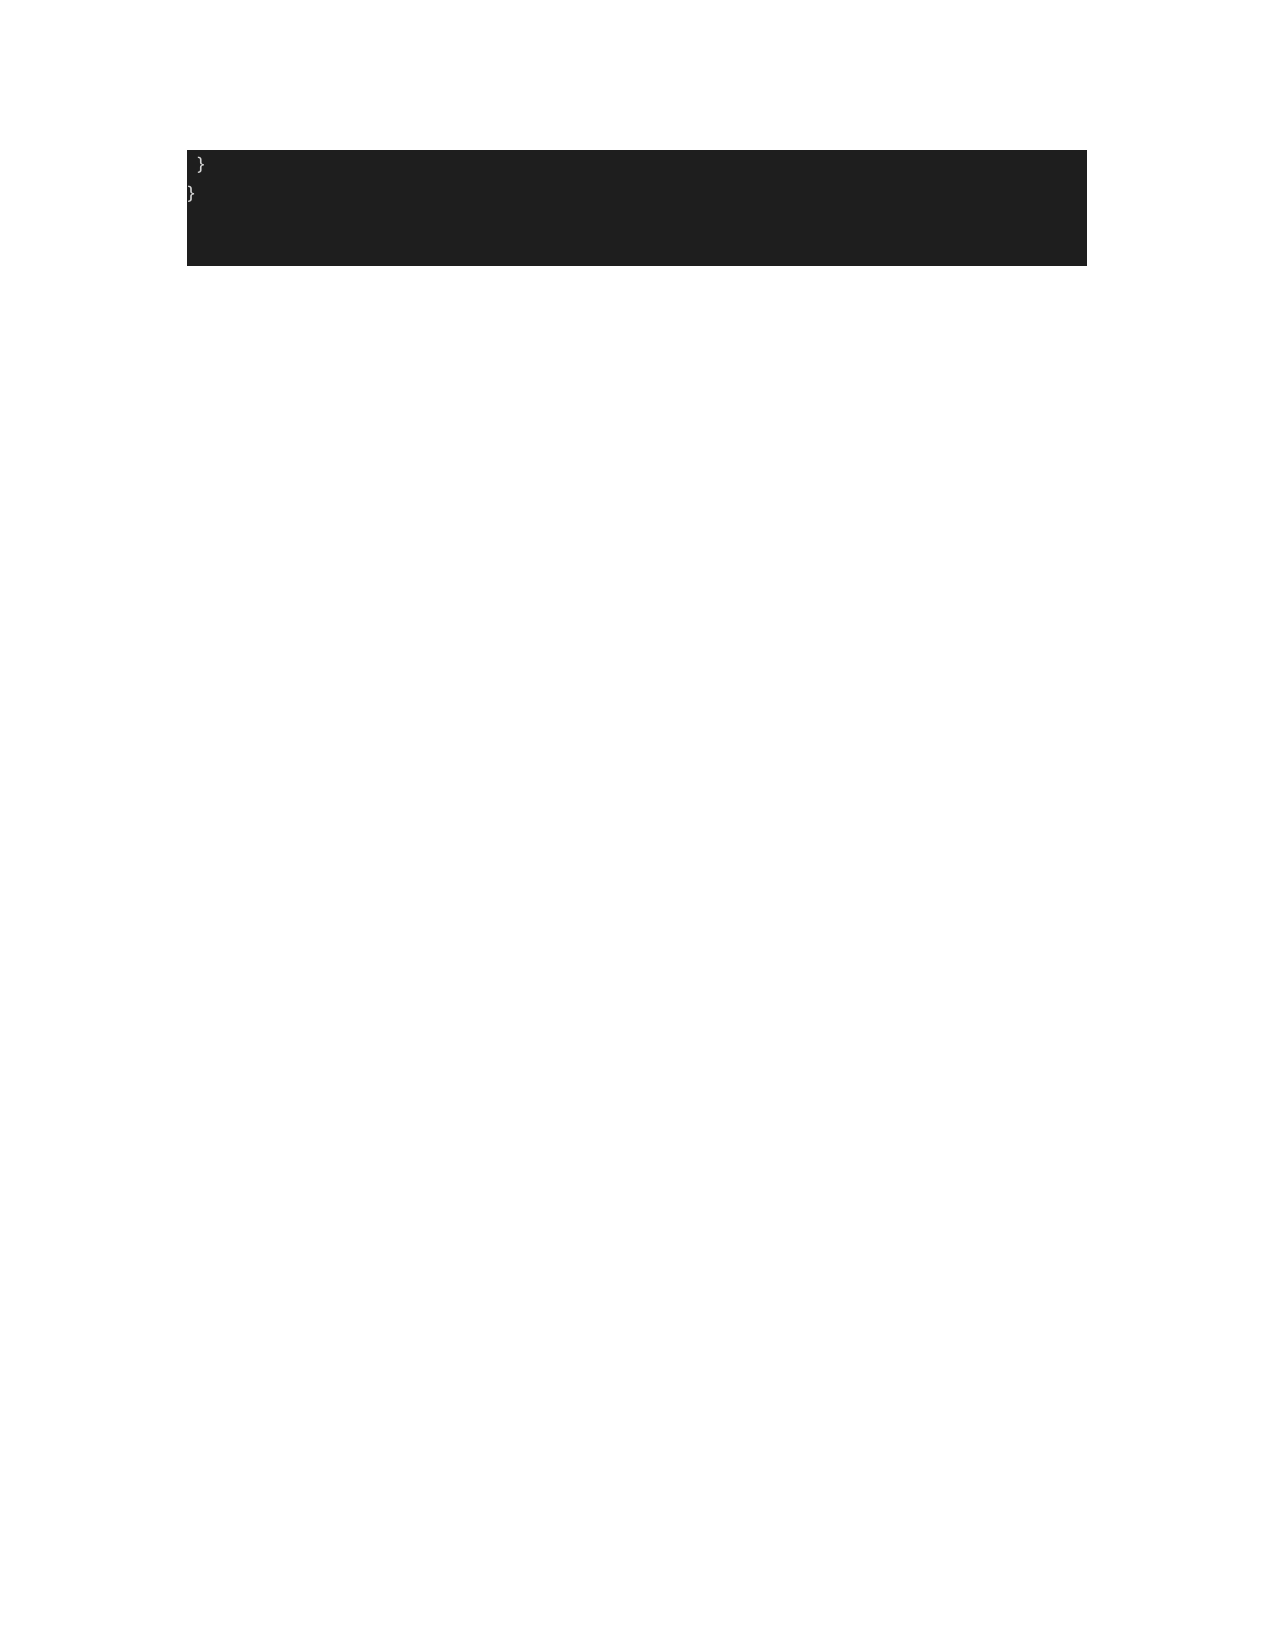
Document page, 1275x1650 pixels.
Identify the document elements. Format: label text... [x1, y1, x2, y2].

text } [187, 150, 1087, 176]
text } [187, 179, 1087, 205]
